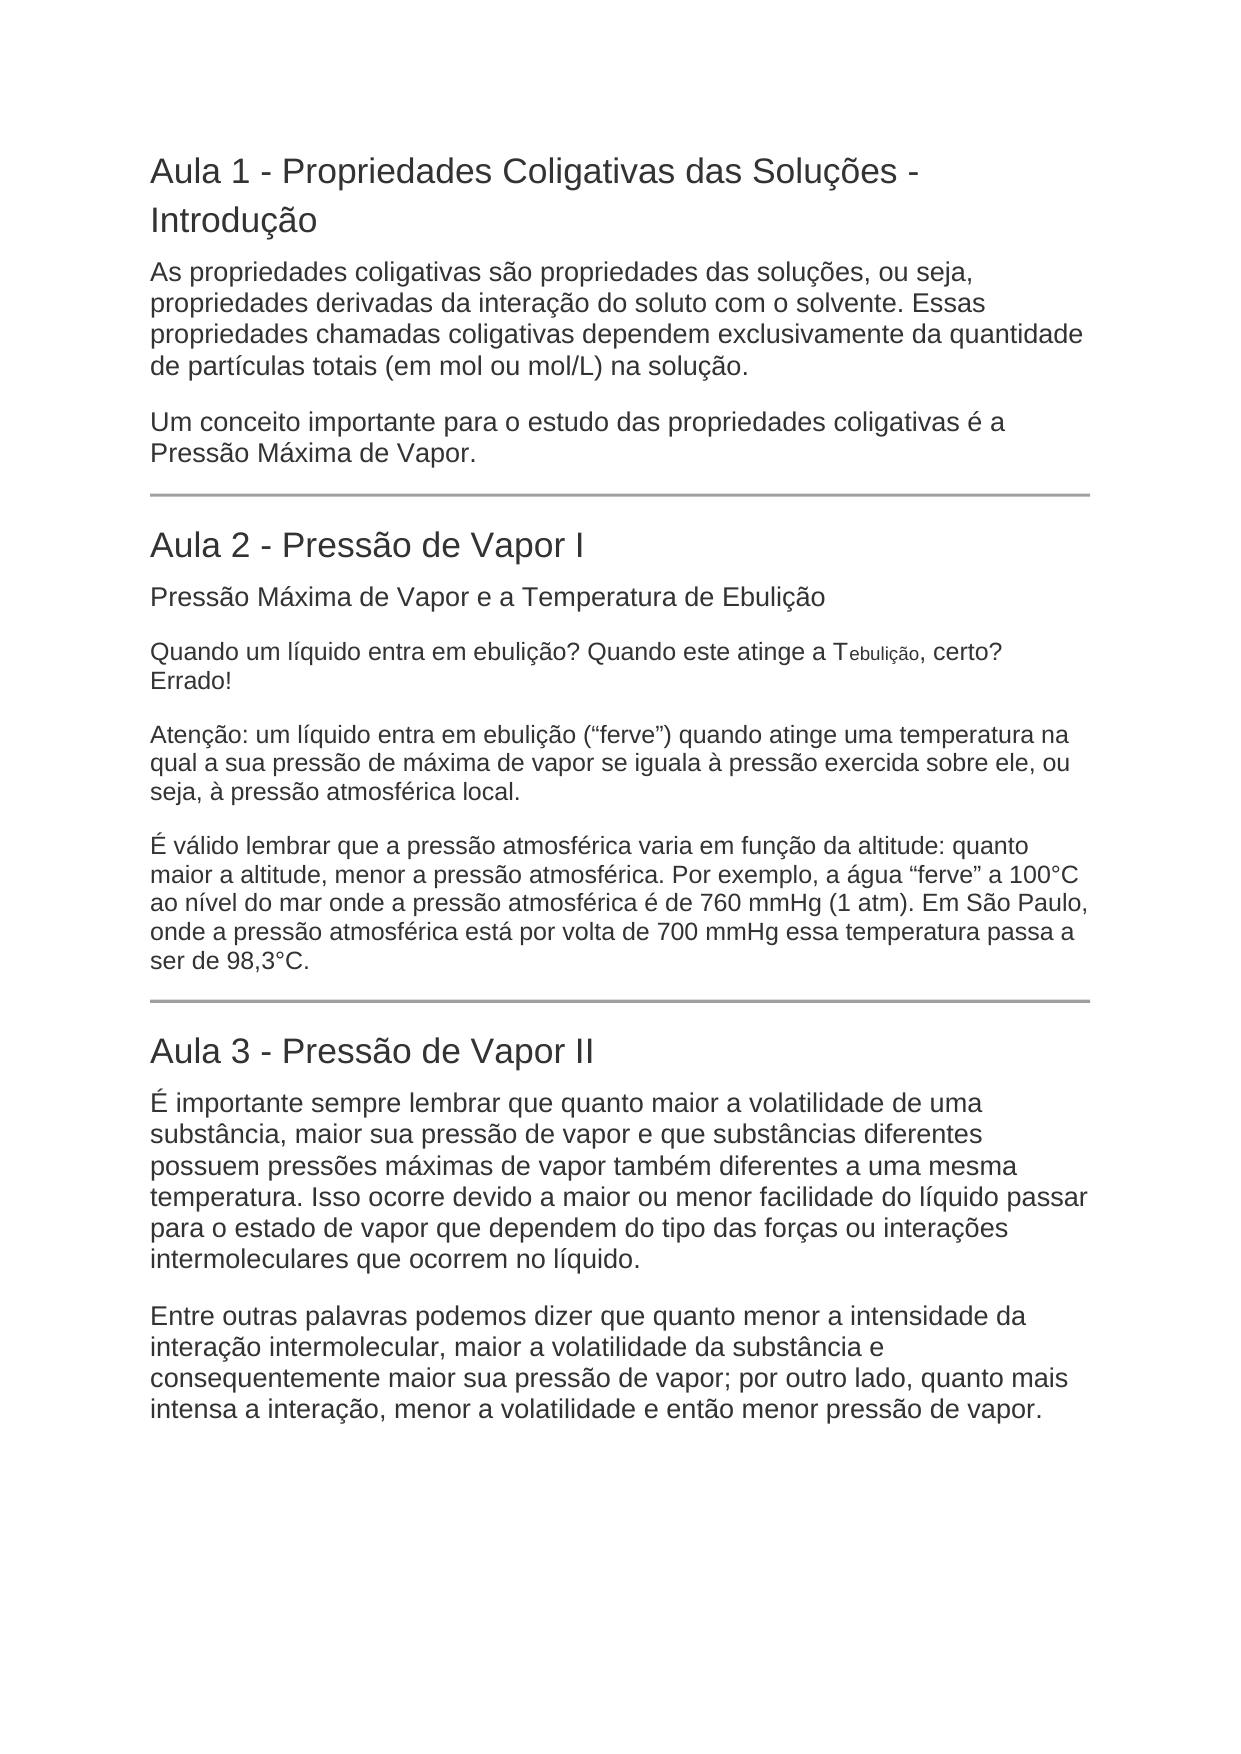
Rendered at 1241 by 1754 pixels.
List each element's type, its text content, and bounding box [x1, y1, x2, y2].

text É válido lembrar que a pressão atmosférica varia em função da altitude: quanto maior a altitude, menor a pressão atmosférica. Por exemplo, a água “ferve” a 100°C ao nível do mar onde a pressão atmosférica é de 760 mmHg (1 atm). Em São Paulo, onde a pressão atmosférica está por volta de 700 mmHg essa temperatura passa a ser de 98,3°C. [150, 831, 1090, 975]
text Quando um líquido entra em ebulição? Quando este atinge a Tebulição, certo? Errado! [150, 637, 1090, 695]
text É importante sempre lembrar que quanto maior a volatilidade de uma substância, maior sua pressão de vapor e que substâncias diferentes possuem pressões máximas de vapor também diferentes a uma mesma temperatura. Isso ocorre devido a maior ou menor facilidade do líquido passar para o estado de vapor que dependem do tipo das forças ou interações intermoleculares que ocorrem no líquido. [150, 1087, 1090, 1274]
text Pressão Máxima de Vapor e a Temperatura de Ebulição [150, 581, 1090, 612]
subtitle Aula 3 - Pressão de Vapor II [150, 1030, 1090, 1071]
text As propriedades coligativas são propriedades das soluções, ou seja, propriedades derivadas da interação do soluto com o solvente. Essas propriedades chamadas coligativas dependem exclusivamente da quantidade de partículas totais (em mol ou mol/L) na solução. [150, 256, 1090, 381]
text Entre outras palavras podemos dizer que quanto menor a intensidade da interação intermolecular, maior a volatilidade da substância e consequentemente maior sua pressão de vapor; por outro lado, quanto mais intensa a interação, menor a volatilidade e então menor pressão de vapor. [150, 1299, 1090, 1424]
text Um conceito importante para o estudo das propriedades coligativas é a Pressão Máxima de Vapor. [150, 406, 1090, 468]
text Atenção: um líquido entra em ebulição (“ferve”) quando atinge uma temperatura na qual a sua pressão de máxima de vapor se iguala à pressão exercida sobre ele, ou seja, à pressão atmosférica local. [150, 720, 1090, 806]
subtitle Aula 1 - Propriedades Coligativas das Soluções - Introdução [150, 150, 1090, 239]
subtitle Aula 2 - Pressão de Vapor I [150, 524, 1090, 564]
